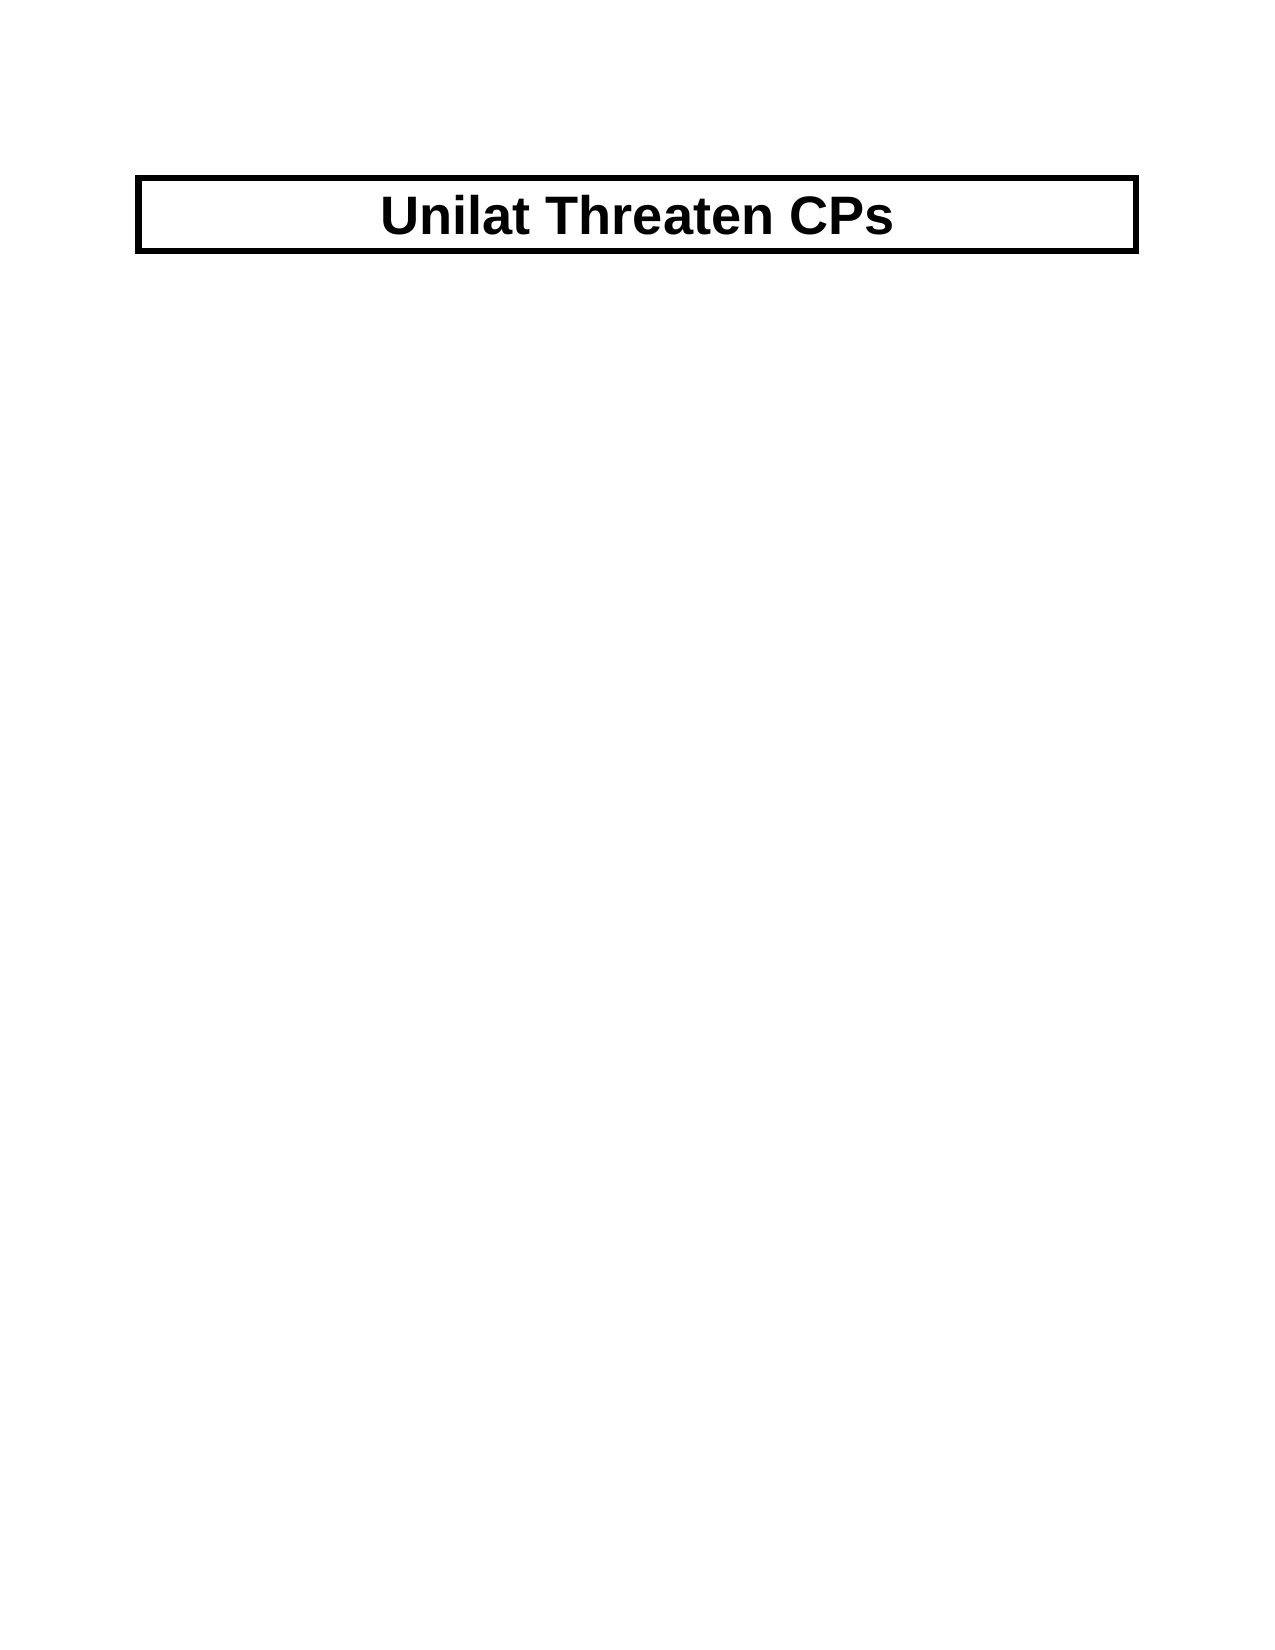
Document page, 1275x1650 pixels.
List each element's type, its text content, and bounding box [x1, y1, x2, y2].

subtitle Unilat Threaten CPs [142, 181, 1133, 248]
